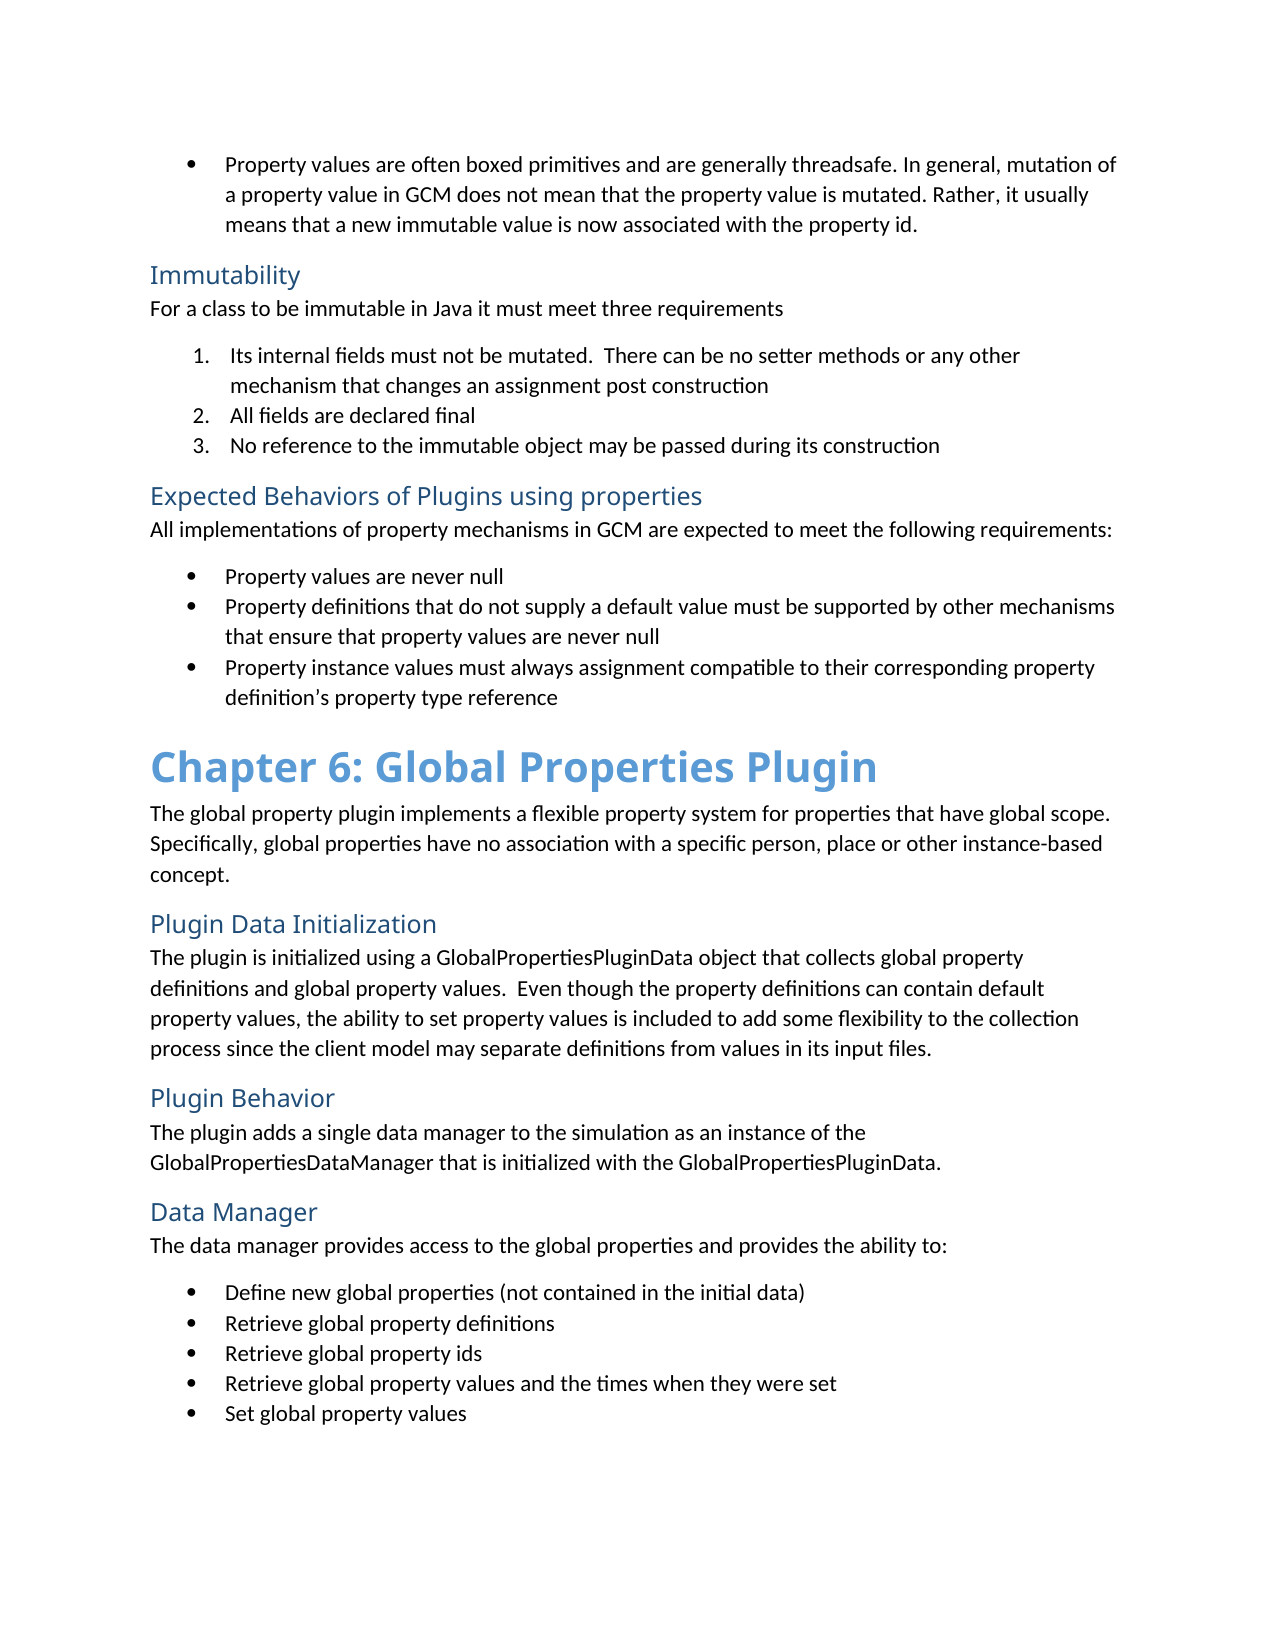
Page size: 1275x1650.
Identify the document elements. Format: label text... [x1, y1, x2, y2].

subtitle Plugin Behavior [150, 1081, 1125, 1115]
subtitle Expected Behaviors of Plugins using properties [150, 478, 1125, 512]
text The plugin is initialized using a GlobalPropertiesPluginData object that collects global property definitions and global property values. Even though the property definitions can contain default property values, the ability to set property values is included to add some flexibility to the collection process since the client model may separate definitions from values in its input files. [150, 943, 1125, 1062]
subtitle Immutability [150, 257, 1125, 291]
list Retrieve global property values and the times when they were set [187, 1369, 1125, 1397]
text All implementations of property mechanisms in GCM are expected to meet the following requirements: [150, 515, 1125, 543]
list Property values are often boxed primitives and are generally threadsafe. In general, mutation of a property value in GCM does not mean that the property value is mutated. Rather, it usually means that a new immutable value is now associated with the property id. [187, 150, 1125, 238]
subtitle Plugin Data Initialization [150, 907, 1125, 941]
list Set global property values [187, 1399, 1125, 1427]
list Retrieve global property ids [187, 1339, 1125, 1367]
text The data manager provides access to the global properties and provides the ability to: [150, 1232, 1125, 1259]
text The global property plugin implements a flexible property system for properties that have global scope. Specifically, global properties have no association with a specific person, place or other instance-based concept. [150, 799, 1125, 888]
list Property values are never null [187, 562, 1125, 590]
list Property definitions that do not supply a default value must be supported by other mechanisms that ensure that property values are never null [187, 592, 1125, 651]
text For a class to be immutable in Java it must meet three requirements [150, 294, 1125, 322]
subtitle Data Manager [150, 1195, 1125, 1229]
list Retrieve global property definitions [187, 1309, 1125, 1337]
list Define new global properties (not contained in the initial data) [187, 1278, 1125, 1306]
subtitle Chapter 6: Global Properties Plugin [150, 738, 1125, 795]
text The plugin adds a single data manager to the simulation as an instance of the GlobalPropertiesDataManager that is initialized with the GlobalPropertiesPluginData. [150, 1118, 1125, 1176]
list Property instance values must always assignment compatible to their corresponding property definition’s property type reference [187, 653, 1125, 711]
list Its internal fields must not be mutated. There can be no setter methods or any other mechanism that changes an assignment post construction [192, 341, 1125, 399]
list No reference to the immutable object may be passed during its construction [192, 432, 1125, 459]
list All fields are declared final [192, 401, 1125, 429]
